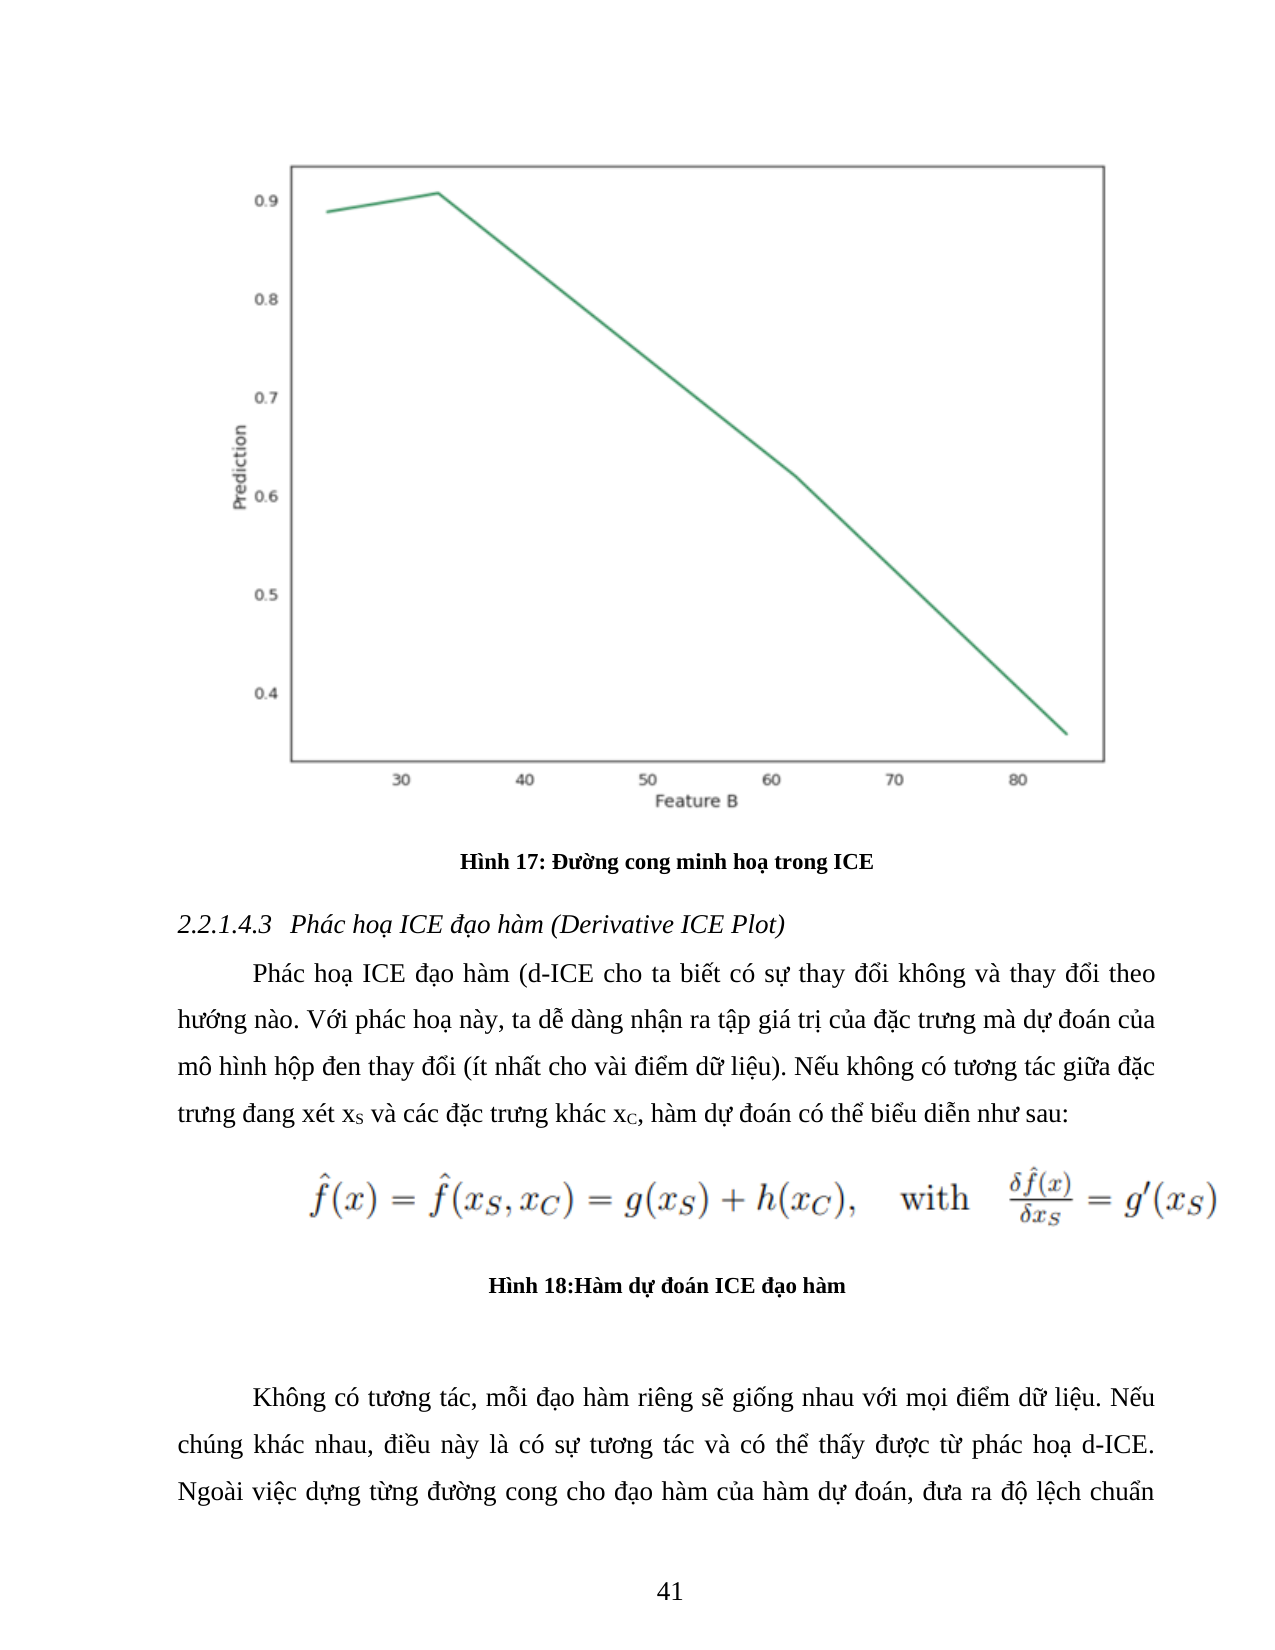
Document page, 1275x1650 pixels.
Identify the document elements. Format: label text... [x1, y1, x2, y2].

text Phác hoạ ICE đạo hàm (d-ICE cho ta biết có sự thay đổi không và thay đổi theo hướng nào. Với phác hoạ này, ta dễ dàng nhận ra tập giá trị của đặc trưng mà dự đoán của mô hình hộp đen thay đổi (ít nhất cho vài điểm dữ liệu). Nếu không có tương tác giữa đặc trưng đang xét xS và các đặc trưng khác xC, hàm dự đoán có thể biểu diễn như sau: [177, 957, 1157, 1128]
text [177, 1381, 1157, 1506]
picture [252, 1143, 1255, 1255]
list Phác hoạ ICE đạo hàm (Derivative ICE Plot) [177, 908, 1157, 939]
picture [177, 118, 1179, 831]
